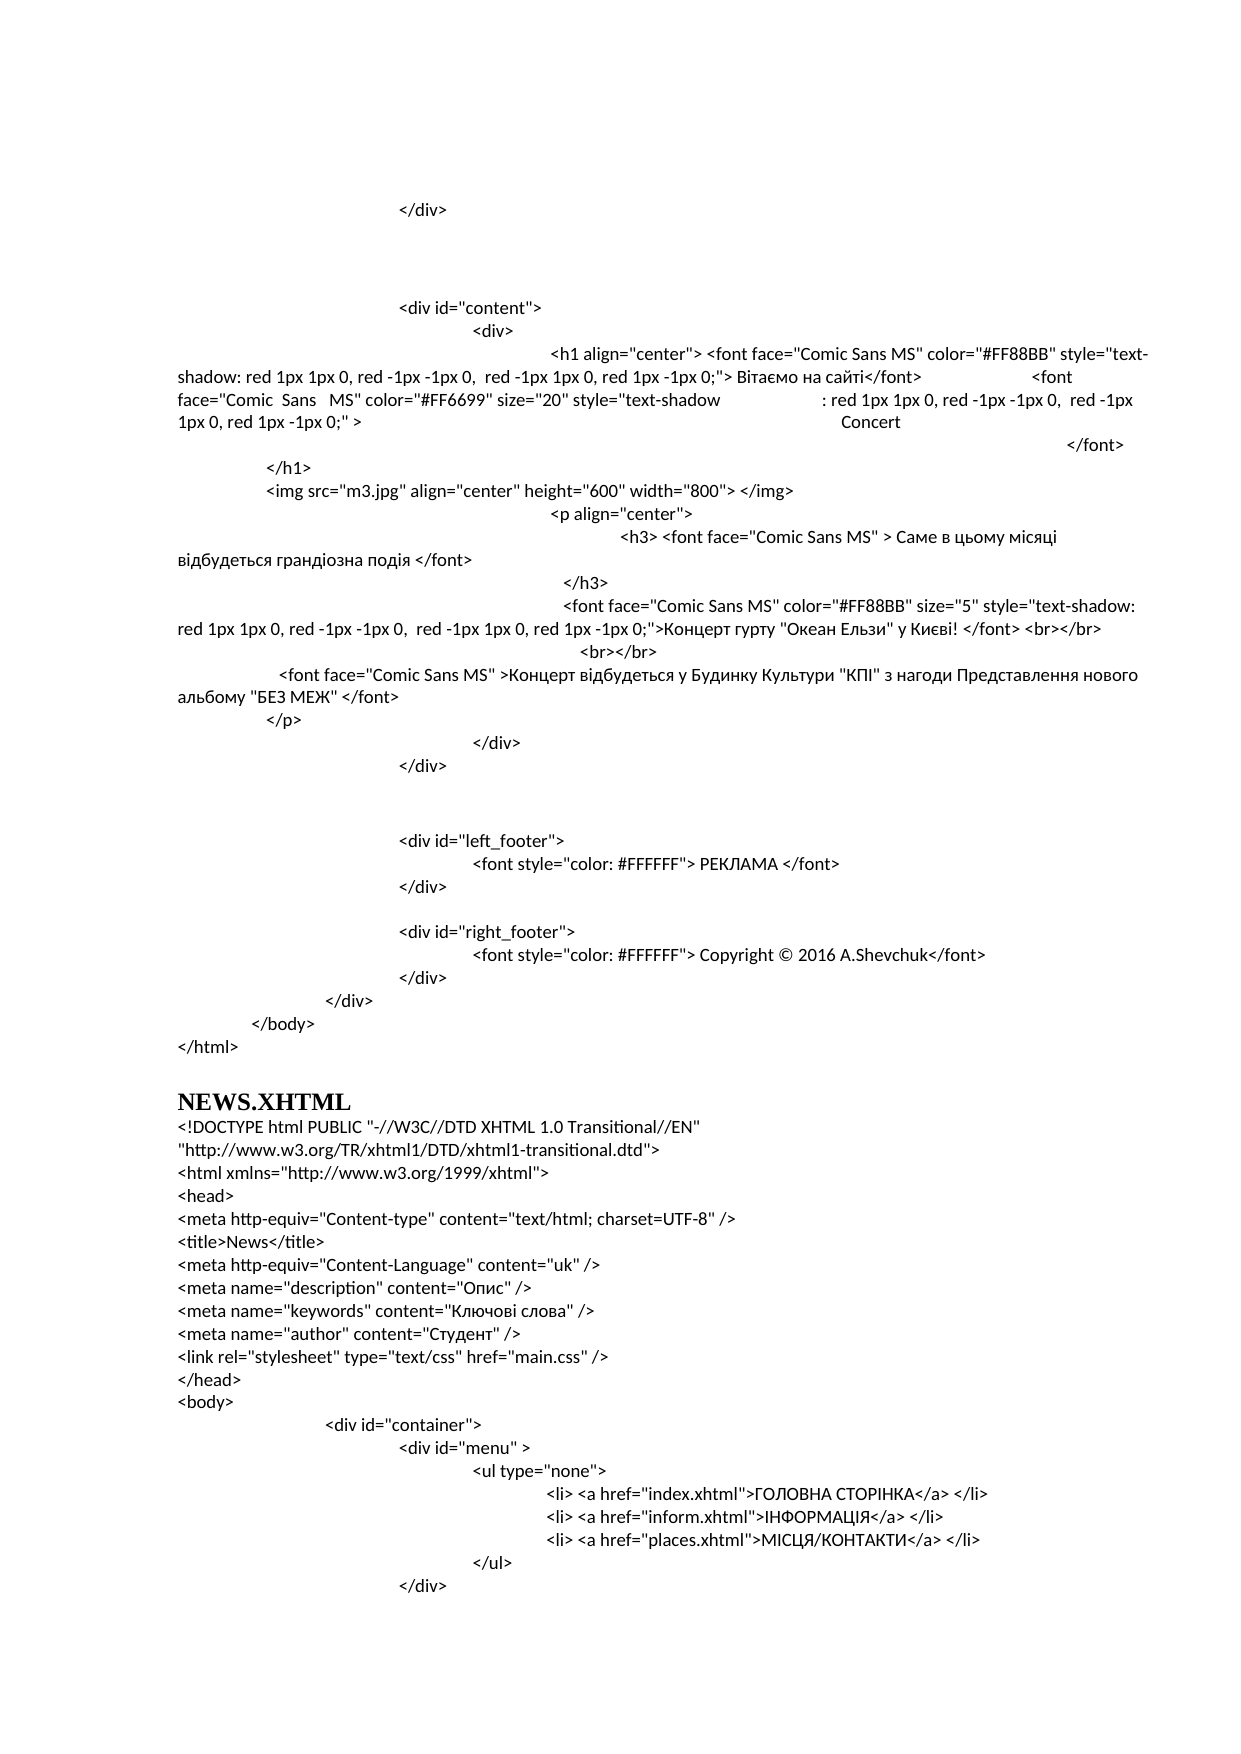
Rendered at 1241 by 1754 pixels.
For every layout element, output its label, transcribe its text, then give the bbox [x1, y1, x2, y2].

text </div> [177, 966, 1152, 989]
text </font> [177, 433, 1152, 456]
text <div id="menu" > [177, 1436, 1152, 1459]
text <br></br> [177, 640, 1152, 663]
text </div> [177, 731, 1152, 754]
text <div id="left_footer"> [177, 829, 1152, 852]
text </body> [177, 1012, 1152, 1035]
text <font style="color: #FFFFFF"> РЕКЛАМА </font> [177, 852, 1152, 875]
text </div> [177, 875, 1152, 898]
text <ul type="none"> [177, 1459, 1152, 1482]
text <div id="container"> [177, 1413, 1152, 1436]
text <div> [177, 319, 1152, 342]
text <html xmlns="http://www.w3.org/1999/xhtml"> [177, 1161, 1152, 1184]
text "http://www.w3.org/TR/xhtml1/DTD/xhtml1-transitional.dtd"> [177, 1138, 1152, 1161]
text <img src="m3.jpg" align="center" height="600" width="800"> </img> [177, 479, 1152, 502]
text </div> [177, 989, 1152, 1012]
text </div> [177, 198, 1152, 221]
text </ul> [177, 1551, 1152, 1574]
text <meta name="description" content="Опис" /> [177, 1276, 1152, 1299]
text <h1 align="center"> <font face="Comic Sans MS" color="#FF88BB" style="text-shadow: red 1px 1px 0, red -1px -1px 0, red -1px 1px 0, red 1px -1px 0;"> Вітаємо на сайті</font> <font face="Comic Sans MS" color="#FF6699" size="20" style="text-shadow : red 1px 1px 0, red -1px -1px 0, red -1px 1px 0, red 1px -1px 0;" > Concert [177, 342, 1152, 433]
text </h3> [177, 571, 1152, 594]
text <meta http-equiv="Content-type" content="text/html; charset=UTF-8" /> [177, 1207, 1152, 1230]
text <!DOCTYPE html PUBLIC "-//W3C//DTD XHTML 1.0 Transitional//EN" [177, 1116, 1152, 1138]
text </h1> [177, 456, 1152, 479]
text <font face="Comic Sans MS" >Концерт відбудеться у Будинку Культури "КПІ" з нагоди Представлення нового альбому "БЕЗ МЕЖ" </font> [177, 663, 1152, 708]
text </div> [177, 754, 1152, 777]
text <h3> <font face="Comic Sans MS" > Саме в цьому місяці відбудеться грандіозна подія </font> [177, 525, 1152, 571]
text <div id="content"> [177, 296, 1152, 319]
text <meta http-equiv="Content-Language" content="uk" /> [177, 1253, 1152, 1276]
text </html> [177, 1035, 1152, 1058]
text <head> [177, 1184, 1152, 1207]
text <font style="color: #FFFFFF"> Copyright © 2016 A.Shevchuk</font> [177, 943, 1152, 966]
text <li> <a href="index.xhtml">ГОЛОВНА СТОРІНКА</a> </li> [177, 1482, 1152, 1505]
text <link rel="stylesheet" type="text/css" href="main.css" /> [177, 1345, 1152, 1368]
text <p align="center"> [177, 502, 1152, 525]
text <font face="Comic Sans MS" color="#FF88BB" size="5" style="text-shadow: red 1px 1px 0, red -1px -1px 0, red -1px 1px 0, red 1px -1px 0;">Концерт гурту "Океан Ельзи" у Києві! </font> <br></br> [177, 594, 1152, 640]
text <div id="right_footer"> [177, 921, 1152, 943]
text </head> [177, 1368, 1152, 1391]
text <li> <a href="inform.xhtml">ІНФОРМАЦІЯ</a> </li> [177, 1505, 1152, 1528]
text <li> <a href="places.xhtml">МІСЦЯ/КОНТАКТИ</a> </li> [177, 1528, 1152, 1551]
text <body> [177, 1391, 1152, 1413]
text <meta name="keywords" content="Ключові слова" /> [177, 1299, 1152, 1322]
text <meta name="author" content="Студент" /> [177, 1322, 1152, 1345]
text </div> [177, 1574, 1152, 1597]
text <title>News</title> [177, 1230, 1152, 1253]
text </p> [177, 708, 1152, 731]
text NEWS.XHTML [177, 1087, 1152, 1116]
